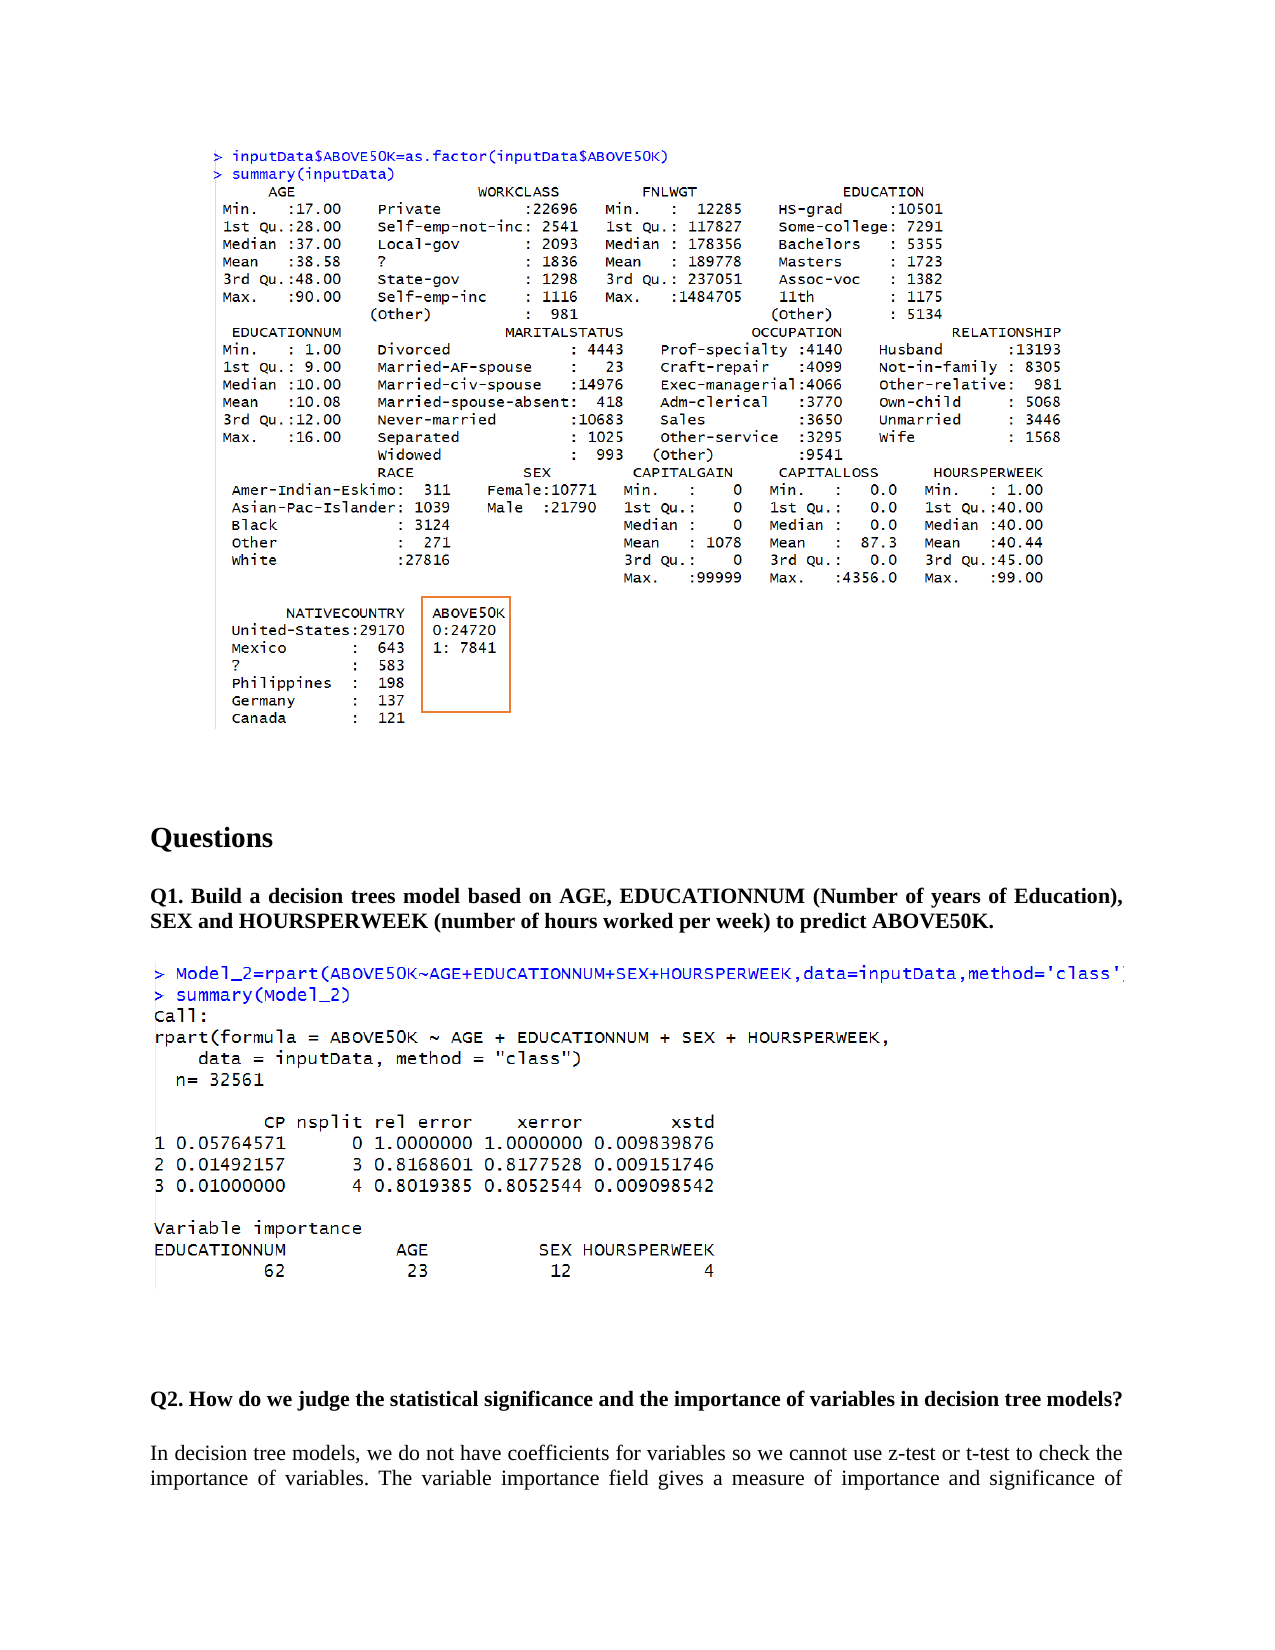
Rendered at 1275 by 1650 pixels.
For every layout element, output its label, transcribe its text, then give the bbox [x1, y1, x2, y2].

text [150, 1440, 1125, 1490]
picture [150, 962, 1124, 1289]
picture [209, 150, 1066, 729]
text Q2. How do we judge the statistical significance and the importance of variables in decision tree models? [150, 1386, 1125, 1411]
text Q1. Build a decision trees model based on AGE, EDUCATIONNUM (Number of years of Education), SEX and HOURSPERWEEK (number of hours worked per week) to predict ABOVE50K. [150, 883, 1125, 933]
text Questions [150, 820, 1125, 854]
